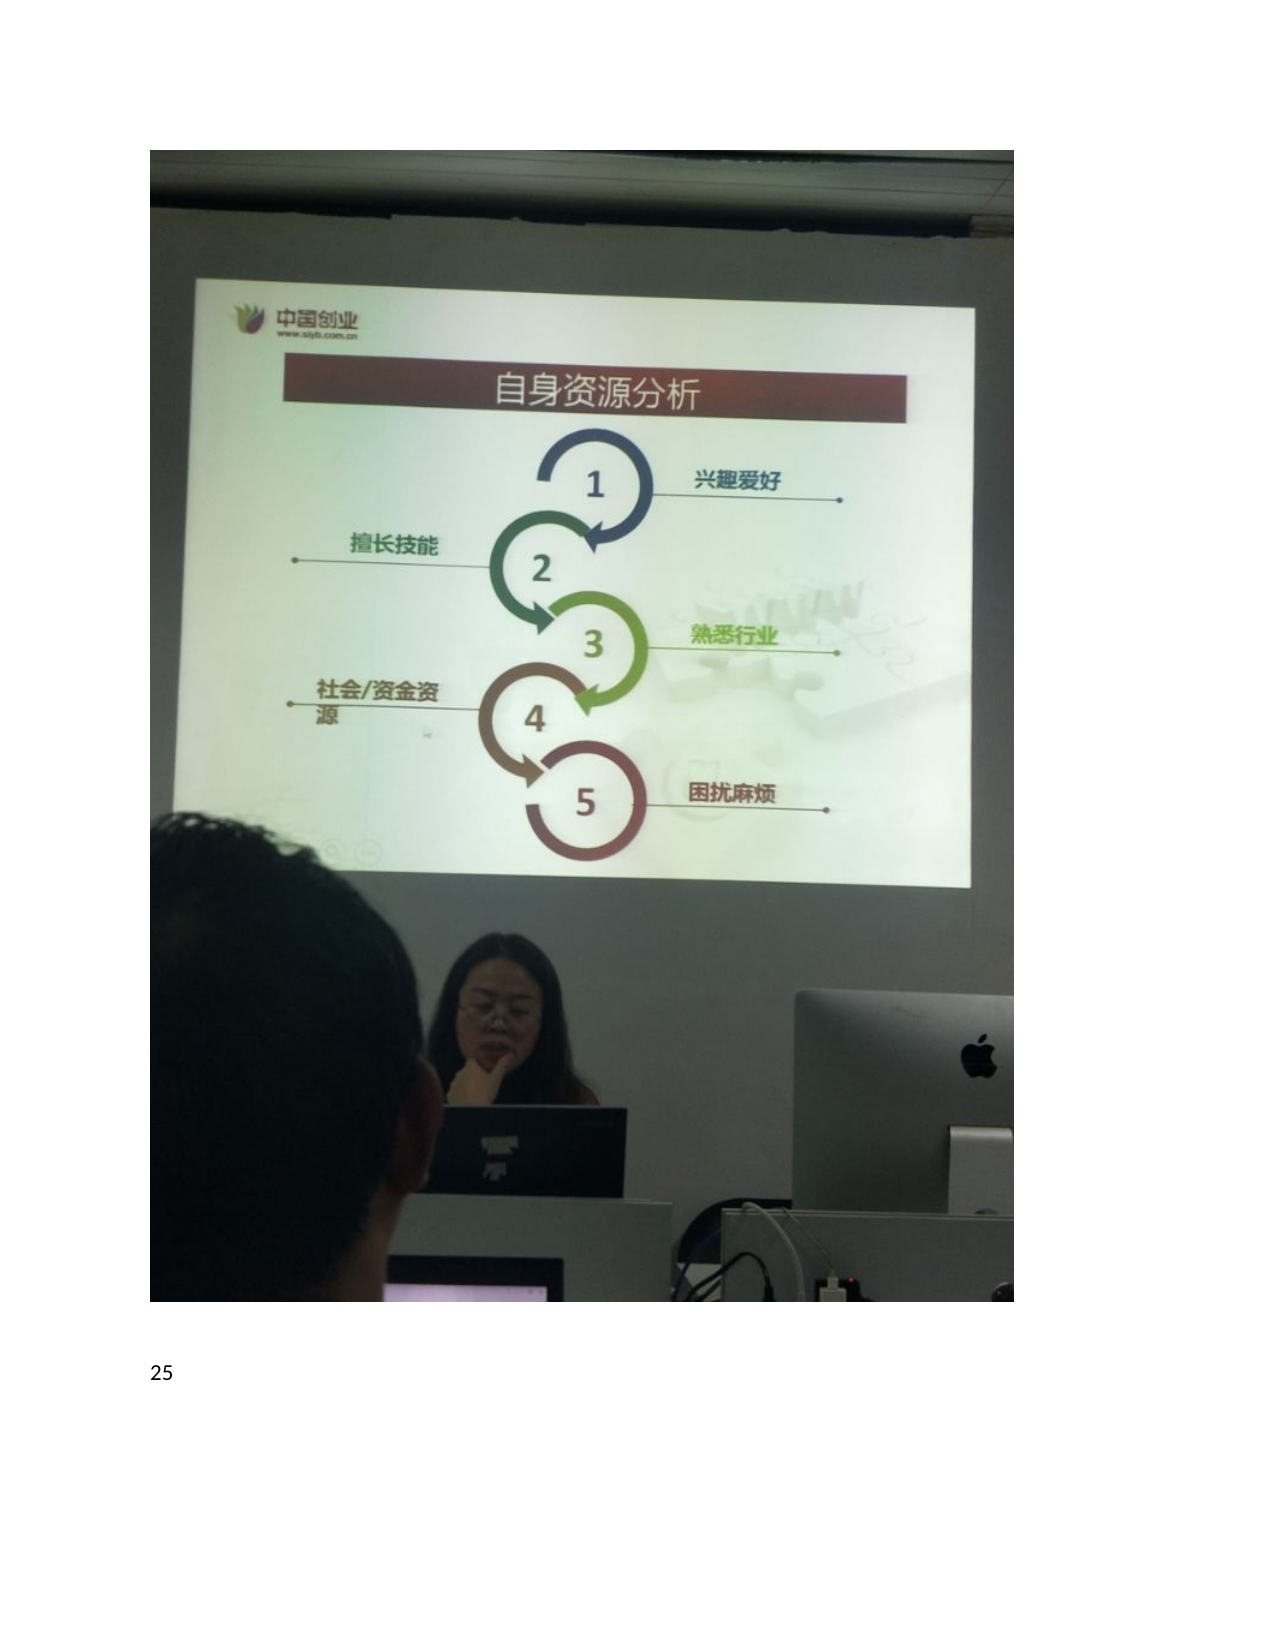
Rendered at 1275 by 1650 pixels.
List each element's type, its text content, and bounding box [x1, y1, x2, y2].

picture [150, 150, 1014, 1302]
text 25 [150, 1358, 1125, 1386]
